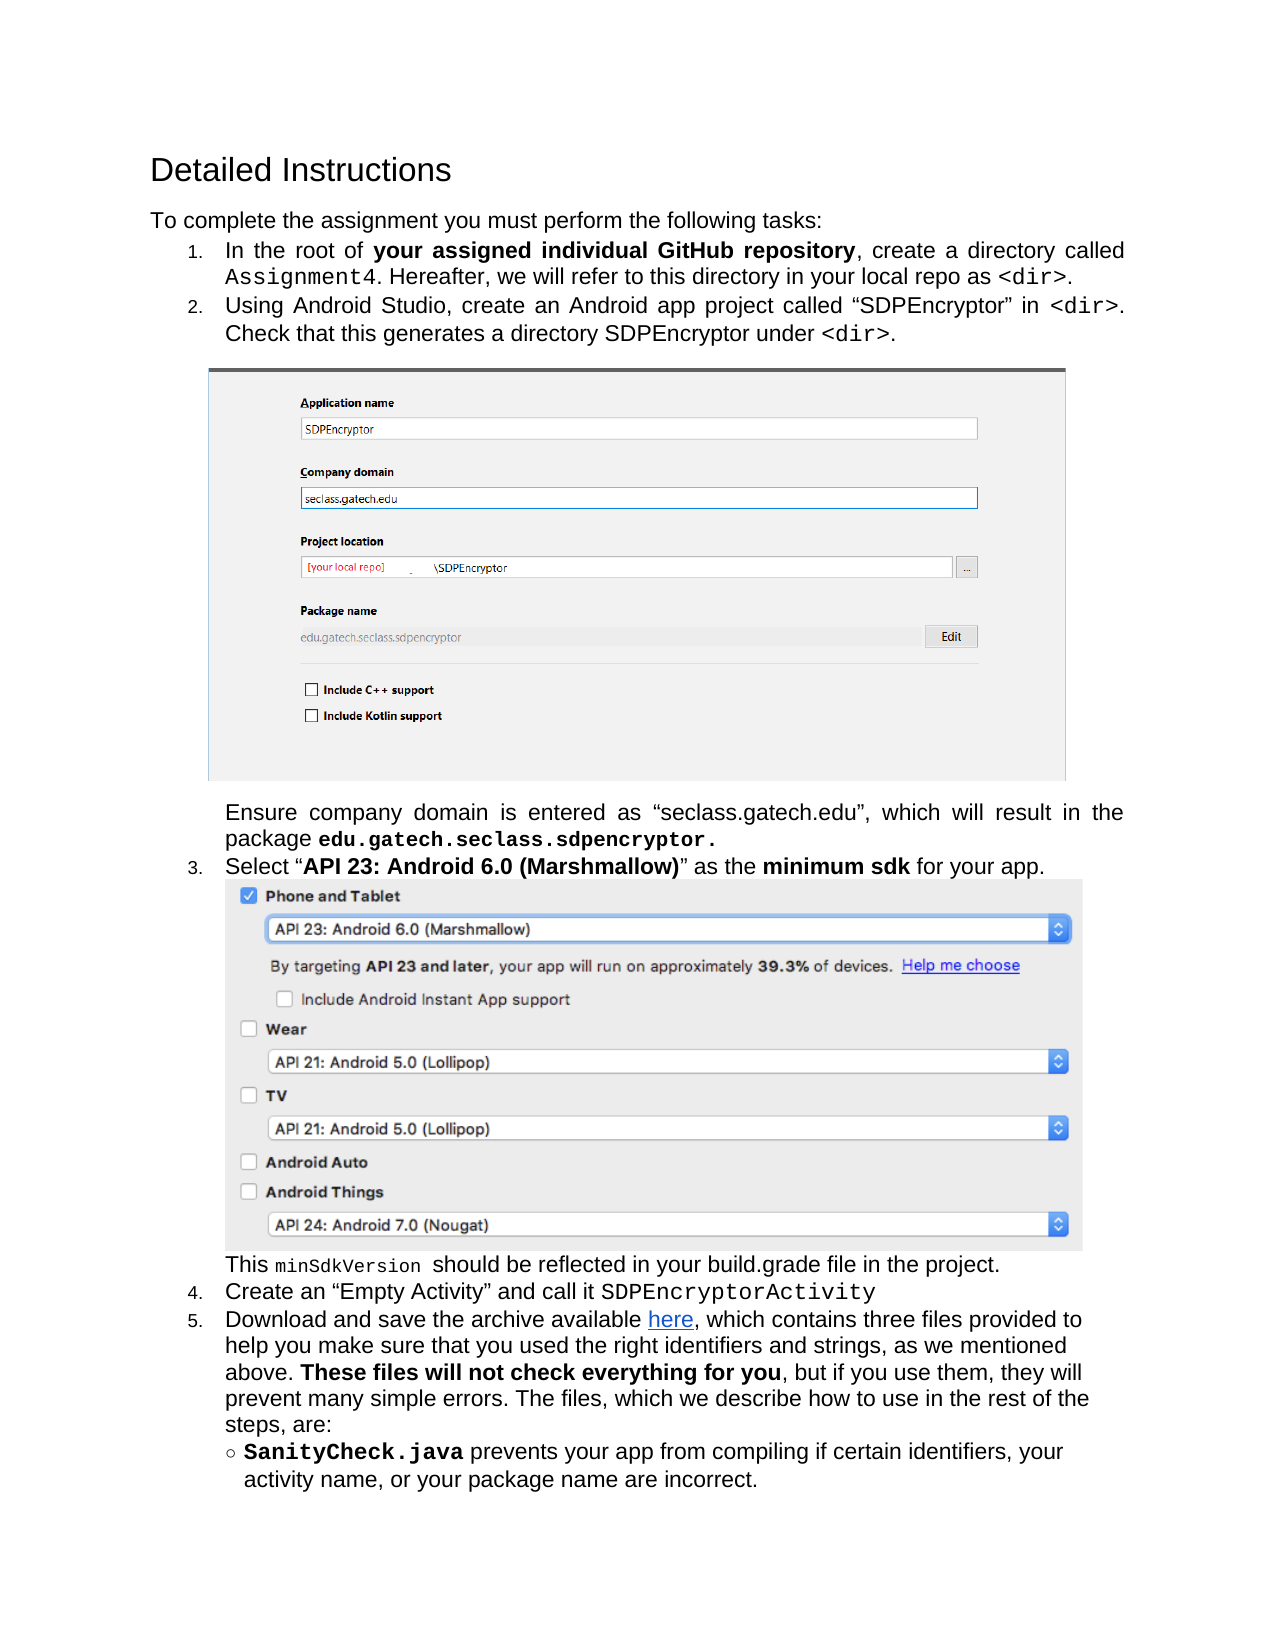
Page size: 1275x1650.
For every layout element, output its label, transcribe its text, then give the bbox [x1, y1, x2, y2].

subtitle Detailed Instructions [150, 150, 1125, 188]
text This minSdkVersion should be reflected in your build.grade file in the project. [225, 1251, 1125, 1278]
picture [208, 368, 1066, 781]
list Download and save the archive available here, which contains three files provided to help you make sure that you used the right identifiers and strings, as we mentioned above. These files will not check everything for you, but if you use them, they will prevent many simple errors. The files, which we describe how to use in the rest of the steps, are: [187, 1306, 1125, 1438]
list In the root of your assigned individual GitHub repository, create a directory called Assignment4. Hereafter, we will refer to this directory in your local repo as <dir>. [187, 237, 1125, 292]
list Create an “Empty Activity” and call it SDPEncryptorActivity [187, 1278, 1125, 1306]
list Select “API 23: Android 6.0 (Marshmallow)” as the minimum sdk for your app. [187, 853, 1125, 879]
picture [225, 879, 1083, 1251]
list Using Android Studio, create an Android app project called “SDPEncryptor” in <dir>. Check that this generates a directory SDPEncryptor under <dir>. [187, 292, 1125, 348]
text To complete the assignment you must perform the following tasks: [150, 207, 1125, 233]
list SanityCheck.java prevents your app from compiling if certain identifiers, your activity name, or your package name are incorrect. [225, 1438, 1125, 1492]
